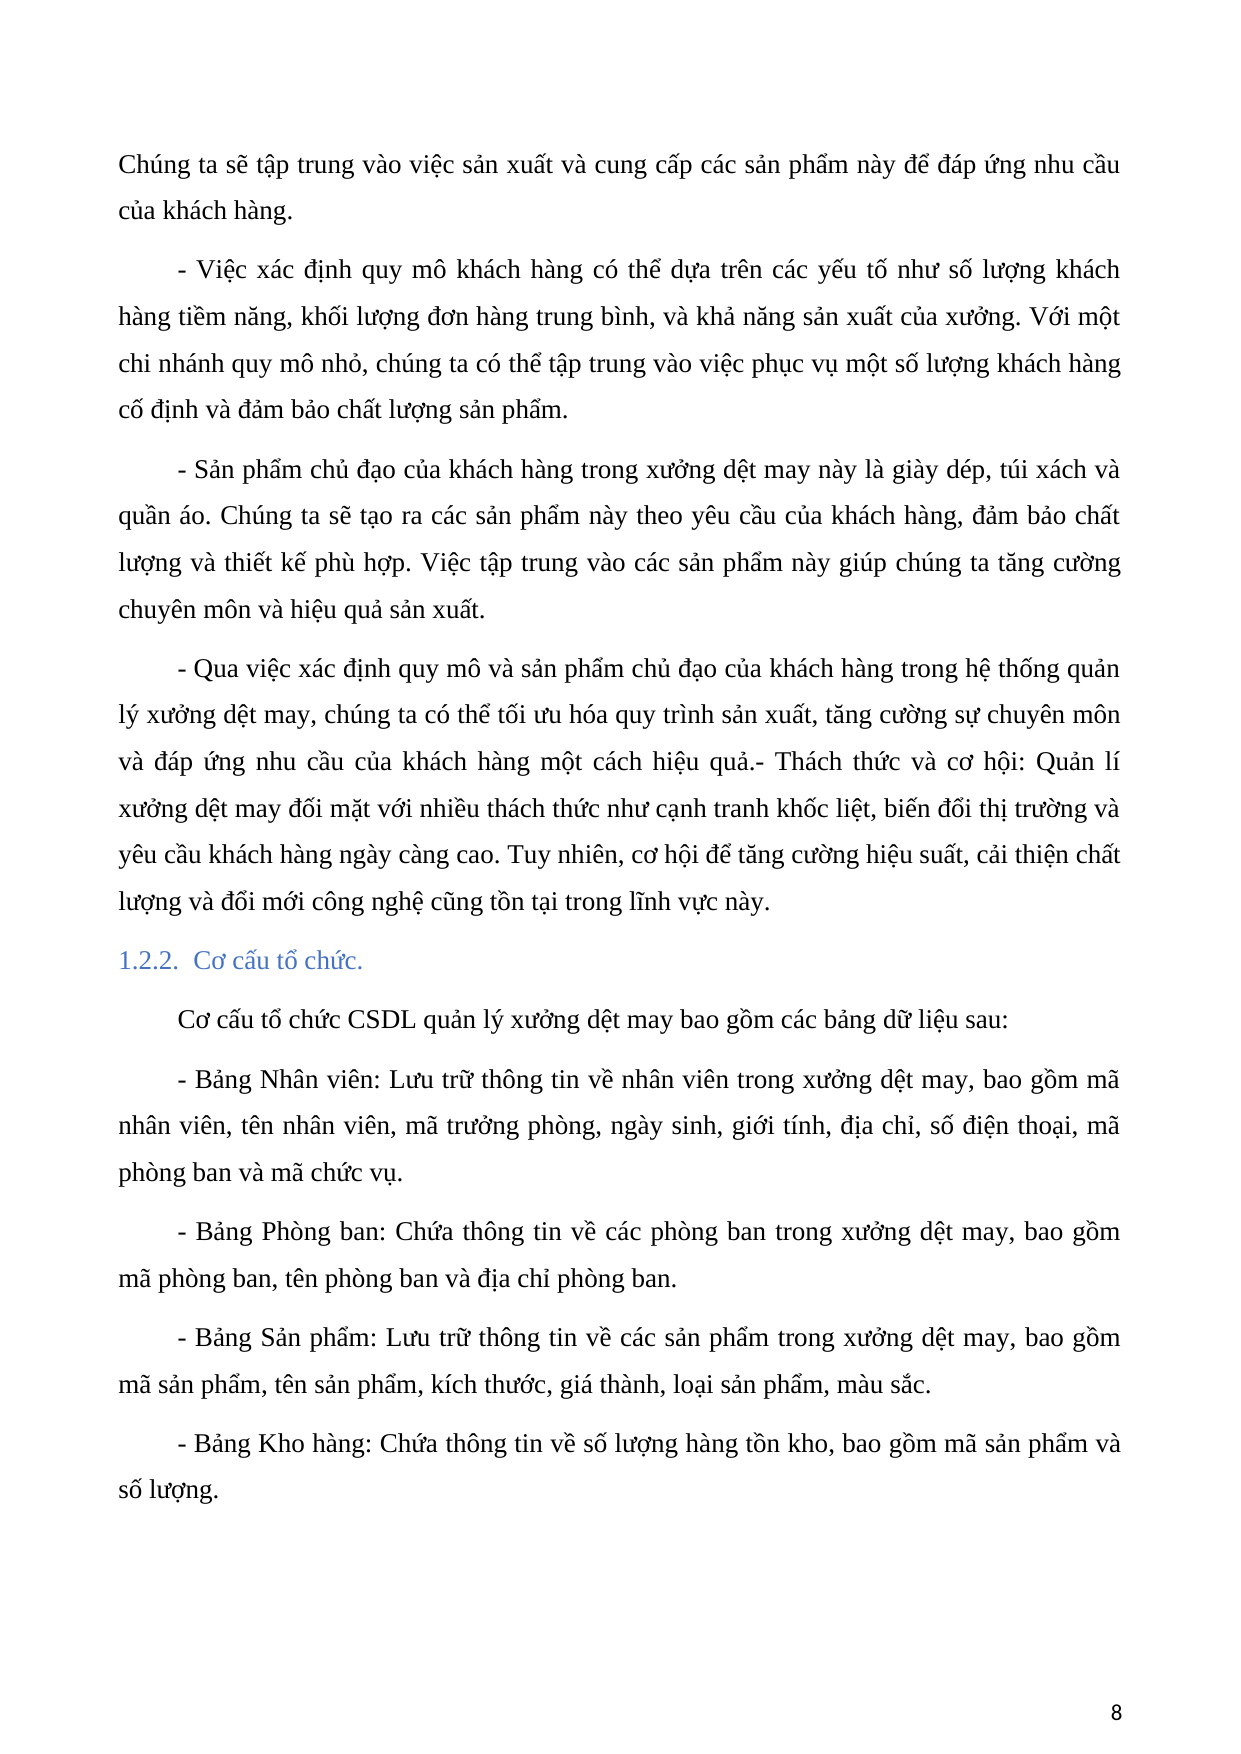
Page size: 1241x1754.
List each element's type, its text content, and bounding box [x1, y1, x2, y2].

text - Bảng Nhân viên: Lưu trữ thông tin về nhân viên trong xưởng dệt may, bao gồm mã nhân viên, tên nhân viên, mã trưởng phòng, ngày sinh, giới tính, địa chỉ, số điện thoại, mã phòng ban và mã chức vụ. [118, 1063, 1122, 1187]
subtitle Cơ cấu tổ chức. [118, 944, 1122, 976]
text - Việc xác định quy mô khách hàng có thể dựa trên các yếu tố như số lượng khách hàng tiềm năng, khối lượng đơn hàng trung bình, và khả năng sản xuất của xưởng. Với một chi nhánh quy mô nhỏ, chúng ta có thể tập trung vào việc phục vụ một số lượng khách hàng cố định và đảm bảo chất lượng sản phẩm. [118, 253, 1122, 425]
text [118, 148, 1122, 226]
text Cơ cấu tổ chức CSDL quản lý xưởng dệt may bao gồm các bảng dữ liệu sau: [118, 1003, 1122, 1035]
text - Bảng Phòng ban: Chứa thông tin về các phòng ban trong xưởng dệt may, bao gồm mã phòng ban, tên phòng ban và địa chỉ phòng ban. [118, 1215, 1122, 1293]
text - Sản phẩm chủ đạo của khách hàng trong xưởng dệt may này là giày dép, túi xách và quần áo. Chúng ta sẽ tạo ra các sản phẩm này theo yêu cầu của khách hàng, đảm bảo chất lượng và thiết kế phù hợp. Việc tập trung vào các sản phẩm này giúp chúng ta tăng cường chuyên môn và hiệu quả sản xuất. [118, 453, 1122, 624]
text - Bảng Kho hàng: Chứa thông tin về số lượng hàng tồn kho, bao gồm mã sản phẩm và số lượng. [118, 1427, 1122, 1505]
text - Qua việc xác định quy mô và sản phẩm chủ đạo của khách hàng trong hệ thống quản lý xưởng dệt may, chúng ta có thể tối ưu hóa quy trình sản xuất, tăng cường sự chuyên môn và đáp ứng nhu cầu của khách hàng một cách hiệu quả.- Thách thức và cơ hội: Quản lí xưởng dệt may đối mặt với nhiều thách thức như cạnh tranh khốc liệt, biến đổi thị trường và yêu cầu khách hàng ngày càng cao. Tuy nhiên, cơ hội để tăng cường hiệu suất, cải thiện chất lượng và đổi mới công nghệ cũng tồn tại trong lĩnh vực này. [118, 652, 1122, 916]
text - Bảng Sản phẩm: Lưu trữ thông tin về các sản phẩm trong xưởng dệt may, bao gồm mã sản phẩm, tên sản phẩm, kích thước, giá thành, loại sản phẩm, màu sắc. [118, 1321, 1122, 1399]
